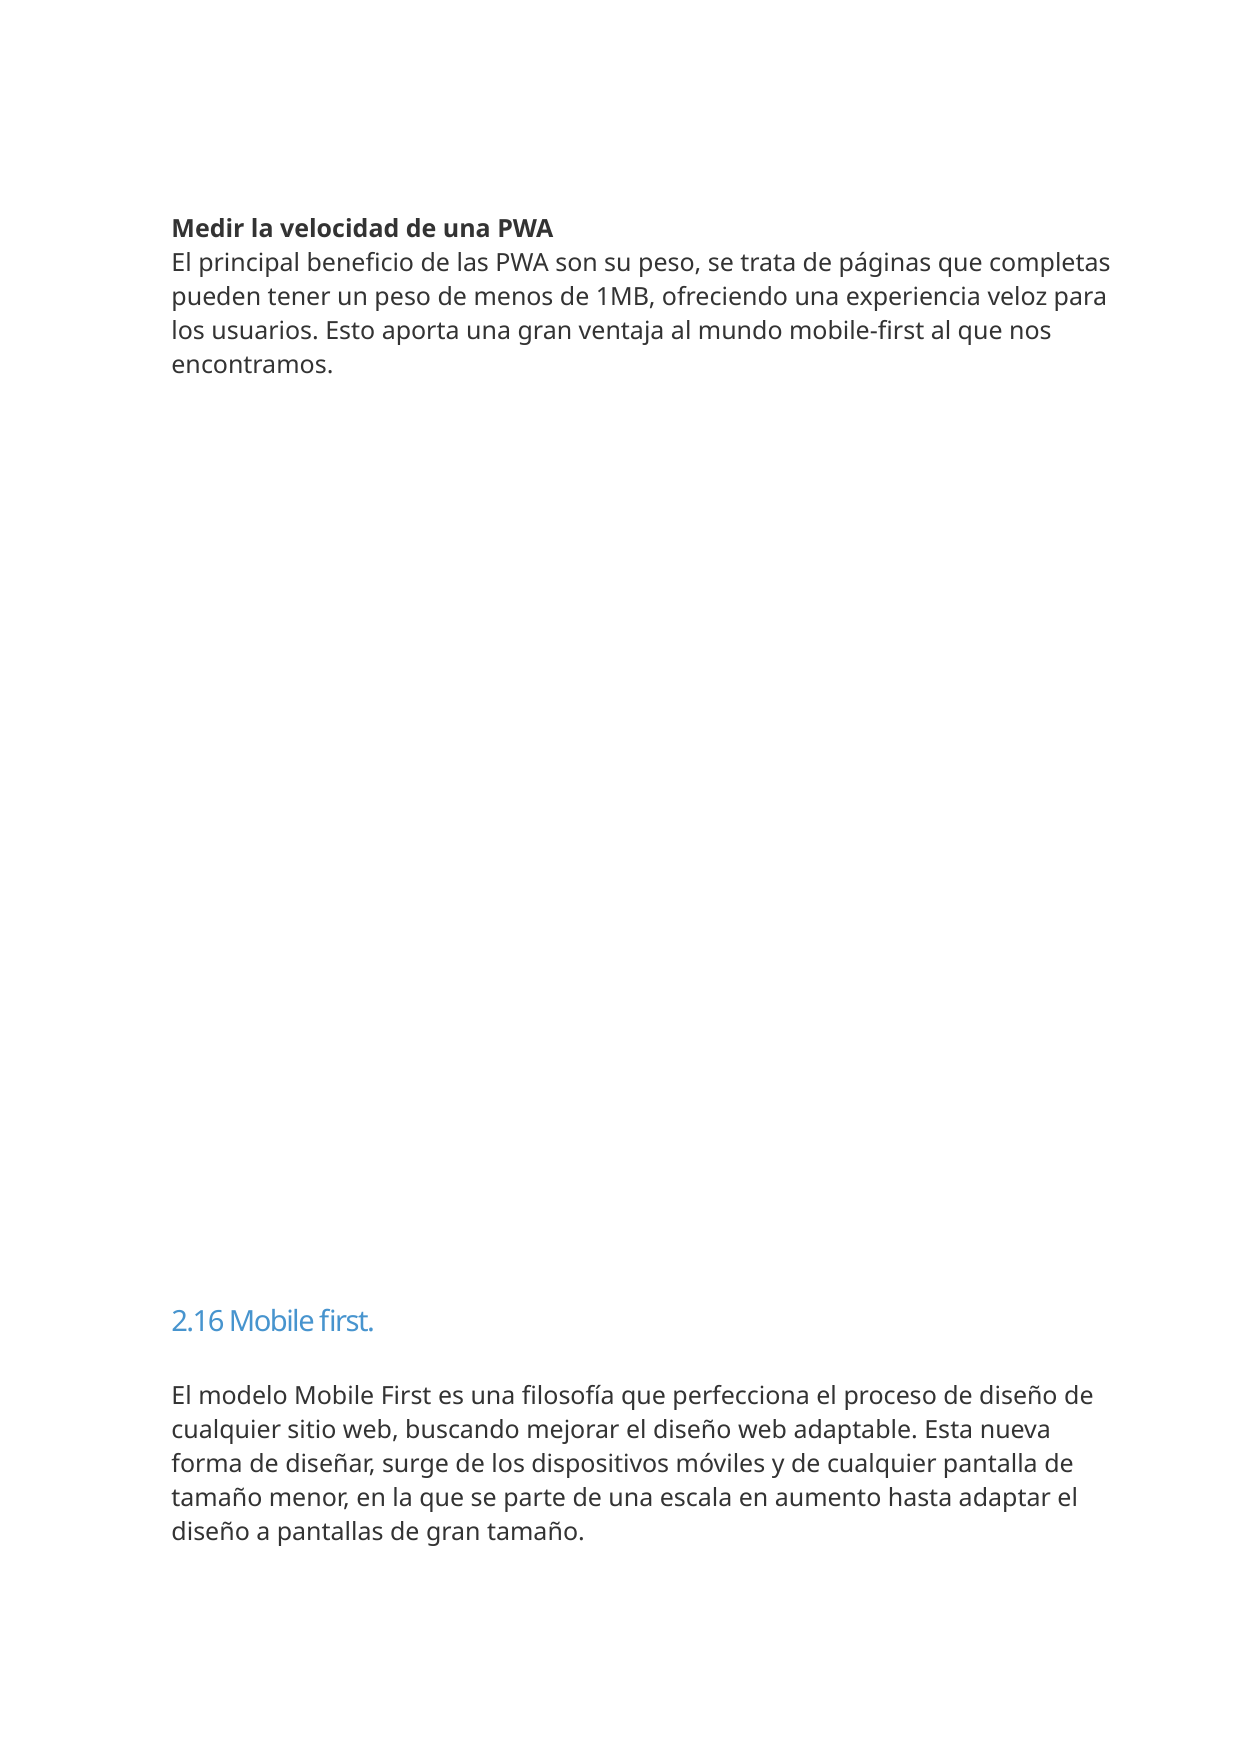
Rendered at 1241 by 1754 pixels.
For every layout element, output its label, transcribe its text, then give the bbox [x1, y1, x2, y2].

text 2.16 Mobile first. [171, 1300, 1122, 1340]
text El modelo Mobile First es una filosofía que perfecciona el proceso de diseño de cualquier sitio web, buscando mejorar el diseño web adaptable. Esta nueva forma de diseñar, surge de los dispositivos móviles y de cualquier pantalla de tamaño menor, en la que se parte de una escala en aumento hasta adaptar el diseño a pantallas de gran tamaño. [171, 1377, 1122, 1548]
text El principal beneficio de las PWA son su peso, se trata de páginas que completas pueden tener un peso de menos de 1MB, ofreciendo una experiencia veloz para los usuarios. Esto aporta una gran ventaja al mundo mobile-first al que nos encontramos. [171, 244, 1122, 381]
text Medir la velocidad de una PWA [171, 210, 1122, 244]
